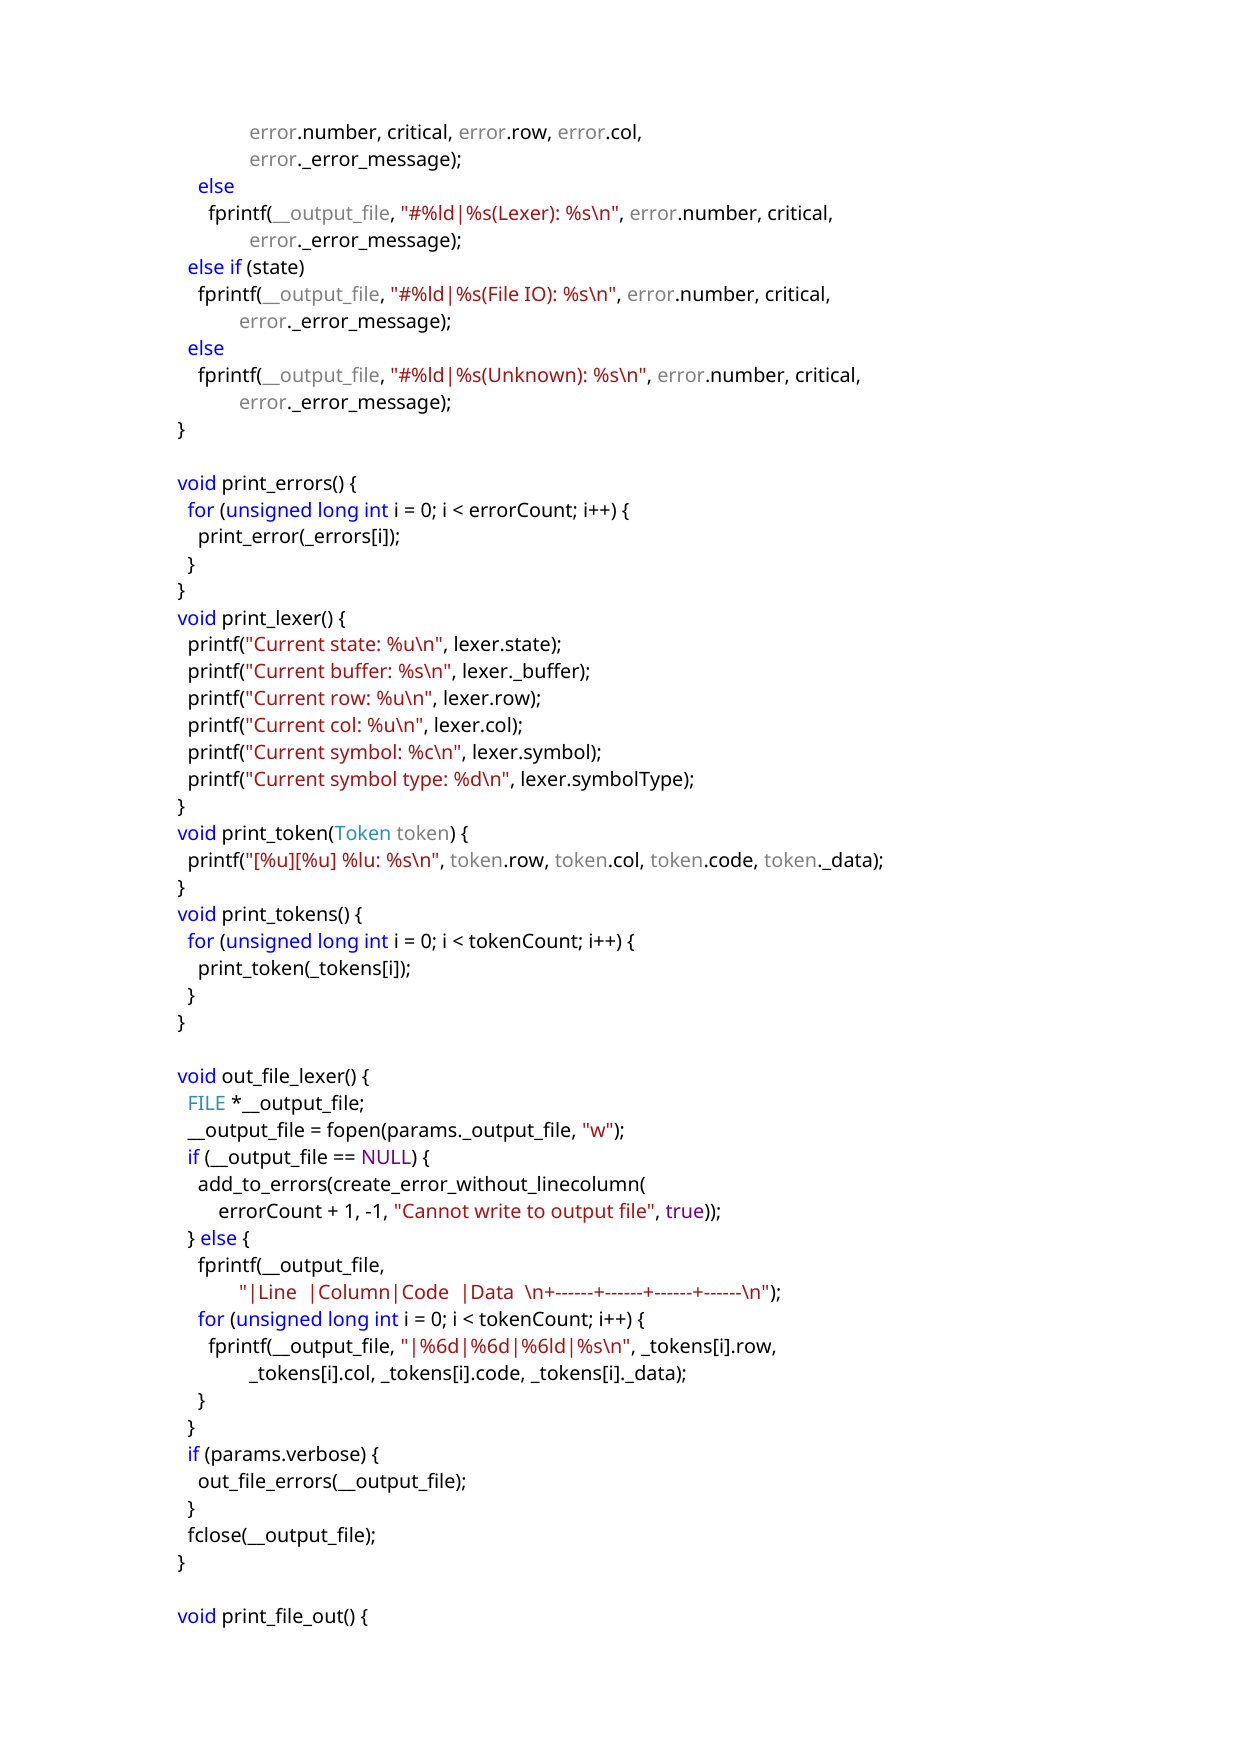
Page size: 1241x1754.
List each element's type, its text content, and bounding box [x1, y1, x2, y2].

text } [177, 550, 1152, 577]
text } [177, 873, 1152, 901]
text } [177, 1008, 1152, 1035]
text errorCount + 1, -1, "Cannot write to output file", true)); [177, 1197, 1152, 1224]
text } [177, 1413, 1152, 1440]
text for (unsigned long int i = 0; i < tokenCount; i++) { [177, 1305, 1152, 1332]
text printf("Current state: %u\n", lexer.state); [177, 631, 1152, 658]
text if (params.verbose) { [177, 1440, 1152, 1467]
text } [177, 793, 1152, 819]
text void print_errors() { [177, 469, 1152, 496]
text printf("Current col: %u\n", lexer.col); [177, 712, 1152, 739]
text } [177, 981, 1152, 1008]
text fclose(__output_file); [177, 1521, 1152, 1548]
text } [177, 1386, 1152, 1413]
text for (unsigned long int i = 0; i < errorCount; i++) { [177, 496, 1152, 523]
text else if (state) [177, 253, 1152, 280]
text add_to_errors(create_error_without_linecolumn( [177, 1170, 1152, 1197]
text printf("Current buffer: %s\n", lexer._buffer); [177, 658, 1152, 685]
text print_token(_tokens[i]); [177, 954, 1152, 981]
text fprintf(__output_file, [177, 1251, 1152, 1278]
text fprintf(__output_file, "#%ld|%s(File IO): %s\n", error.number, critical, [177, 280, 1152, 307]
text } [177, 1548, 1152, 1575]
text if (__output_file == NULL) { [177, 1143, 1152, 1170]
text void out_file_lexer() { [177, 1062, 1152, 1089]
text else [177, 172, 1152, 199]
text } [177, 415, 1152, 442]
text void print_tokens() { [177, 901, 1152, 927]
text fprintf(__output_file, "|%6d|%6d|%6ld|%s\n", _tokens[i].row, [177, 1332, 1152, 1359]
text "|Line |Column|Code |Data \n+------+------+------+------\n"); [177, 1278, 1152, 1305]
text fprintf(__output_file, "#%ld|%s(Lexer): %s\n", error.number, critical, [177, 199, 1152, 226]
text error._error_message); [177, 226, 1152, 253]
text void print_lexer() { [177, 604, 1152, 631]
text } [177, 577, 1152, 604]
text printf("Current symbol: %c\n", lexer.symbol); [177, 739, 1152, 766]
text error.number, critical, error.row, error.col, [177, 118, 1152, 145]
text _tokens[i].col, _tokens[i].code, _tokens[i]._data); [177, 1359, 1152, 1386]
text print_error(_errors[i]); [177, 523, 1152, 550]
text __output_file = fopen(params._output_file, "w"); [177, 1116, 1152, 1143]
text printf("[%u][%u] %lu: %s\n", token.row, token.col, token.code, token._data); [177, 847, 1152, 873]
text error._error_message); [177, 307, 1152, 334]
text FILE *__output_file; [177, 1089, 1152, 1116]
text error._error_message); [177, 145, 1152, 172]
text error._error_message); [177, 388, 1152, 415]
text out_file_errors(__output_file); [177, 1467, 1152, 1494]
text } [177, 1494, 1152, 1521]
text printf("Current row: %u\n", lexer.row); [177, 685, 1152, 712]
text void print_token(Token token) { [177, 819, 1152, 847]
text void print_file_out() { [177, 1602, 1152, 1629]
text for (unsigned long int i = 0; i < tokenCount; i++) { [177, 927, 1152, 954]
text fprintf(__output_file, "#%ld|%s(Unknown): %s\n", error.number, critical, [177, 361, 1152, 388]
text } else { [177, 1224, 1152, 1251]
text printf("Current symbol type: %d\n", lexer.symbolType); [177, 766, 1152, 793]
text else [177, 334, 1152, 361]
